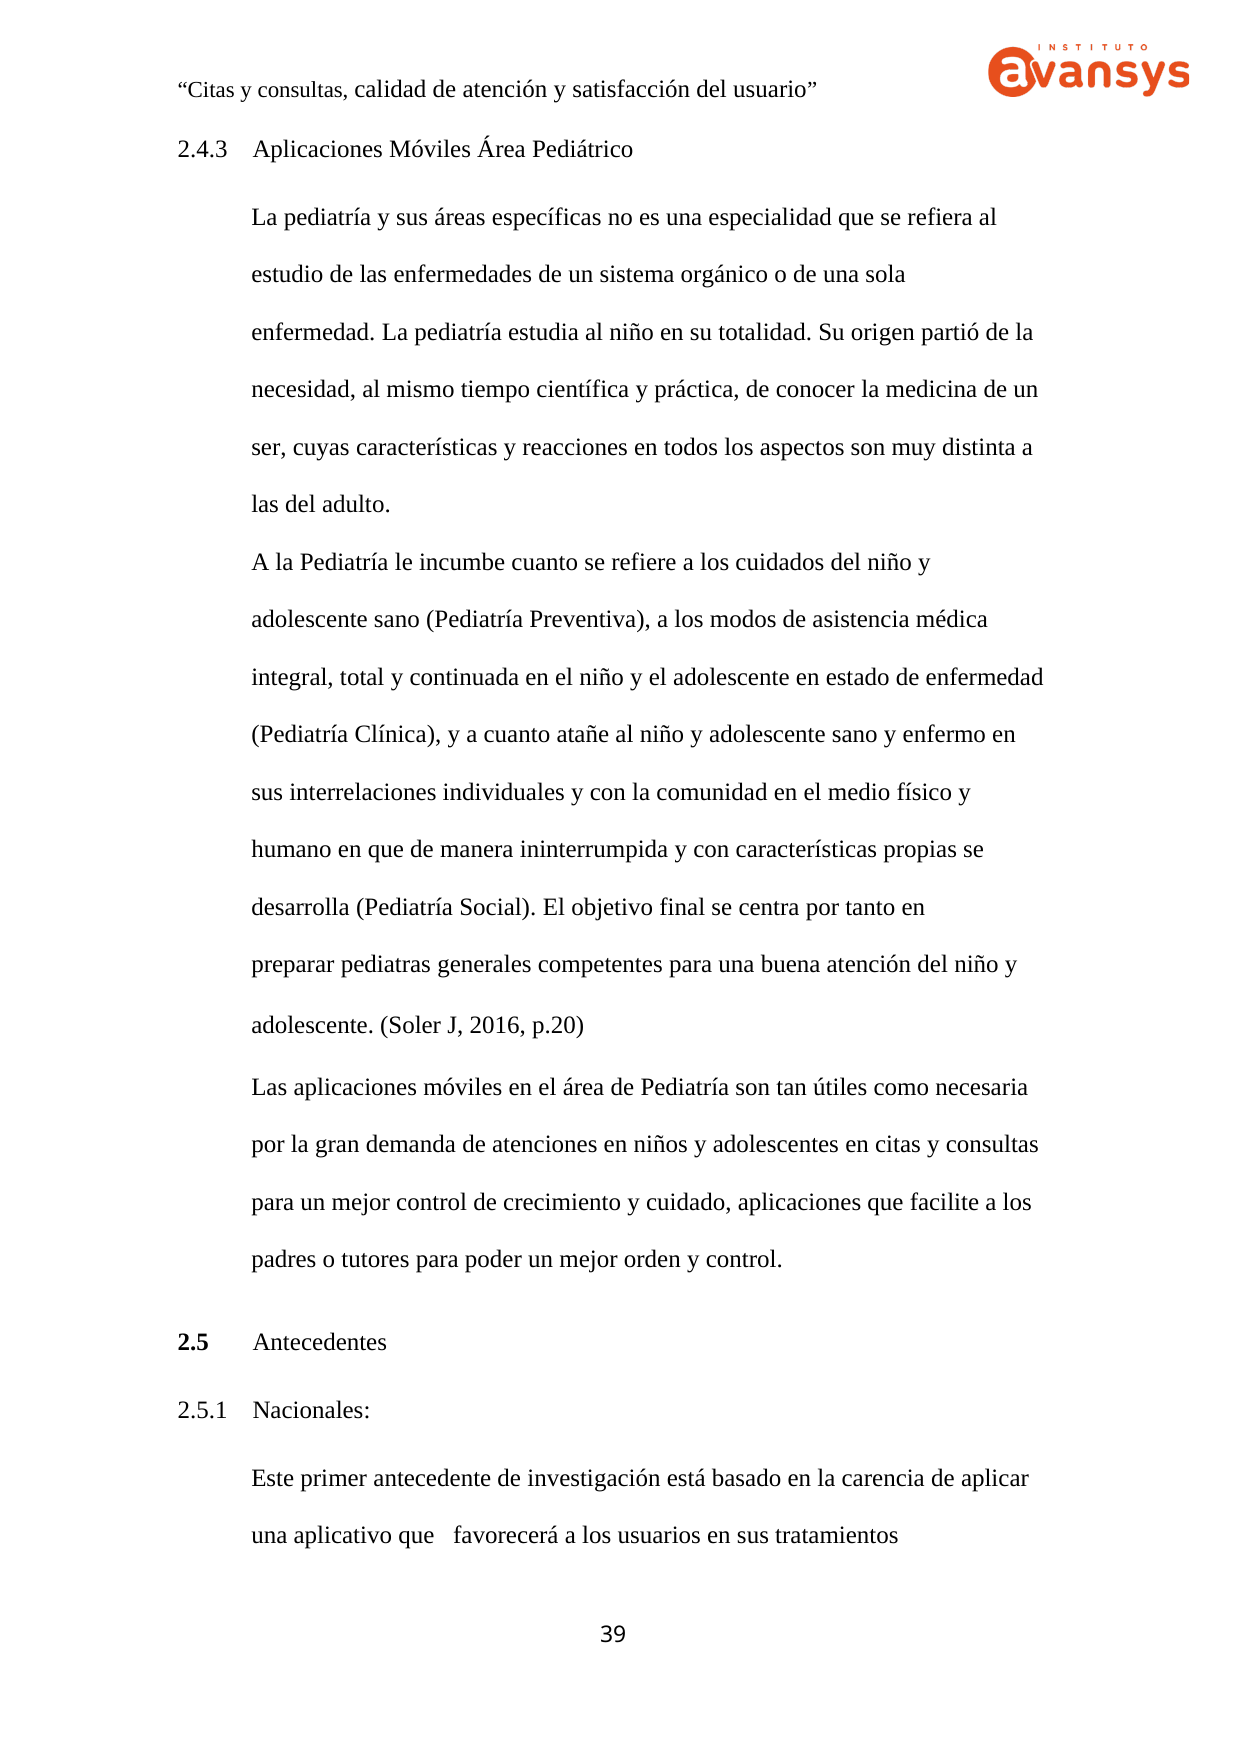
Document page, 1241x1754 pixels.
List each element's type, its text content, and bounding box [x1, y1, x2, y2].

list La pediatría y sus áreas específicas no es una especialidad que se refiera al estudio de las enfermedades de un sistema orgánico o de una sola enfermedad. La pediatría estudia al niño en su totalidad. Su origen partió de la necesidad, al mismo tiempo científica y práctica, de conocer la medicina de un ser, cuyas características y reacciones en todos los aspectos son muy distinta a las del adulto. [251, 202, 1048, 518]
list Antecedentes [177, 1327, 1048, 1356]
list A la Pediatría le incumbe cuanto se refiere a los cuidados del niño y adolescente sano (Pediatría Preventiva), a los modos de asistencia médica integral, total y continuada en el niño y el adolescente en estado de enfermedad (Pediatría Clínica), y a cuanto atañe al niño y adolescente sano y enfermo en sus interrelaciones individuales y con la comunidad en el medio físico y humano en que de manera ininterrumpida y con características propias se desarrolla (Pediatría Social). El objetivo final se centra por tanto en preparar pediatras generales competentes para una buena atención del niño y adolescente. (Soler J, 2016, p.20) [251, 547, 1048, 1041]
list Las aplicaciones móviles en el área de Pediatría son tan útiles como necesaria por la gran demanda de atenciones en niños y adolescentes en citas y consultas para un mejor control de crecimiento y cuidado, aplicaciones que facilite a los padres o tutores para poder un mejor orden y control. [251, 1072, 1048, 1273]
picture [988, 44, 1190, 97]
subtitle Nacionales: [177, 1395, 1048, 1424]
subtitle Aplicaciones Móviles Área Pediátrico [177, 134, 1048, 162]
